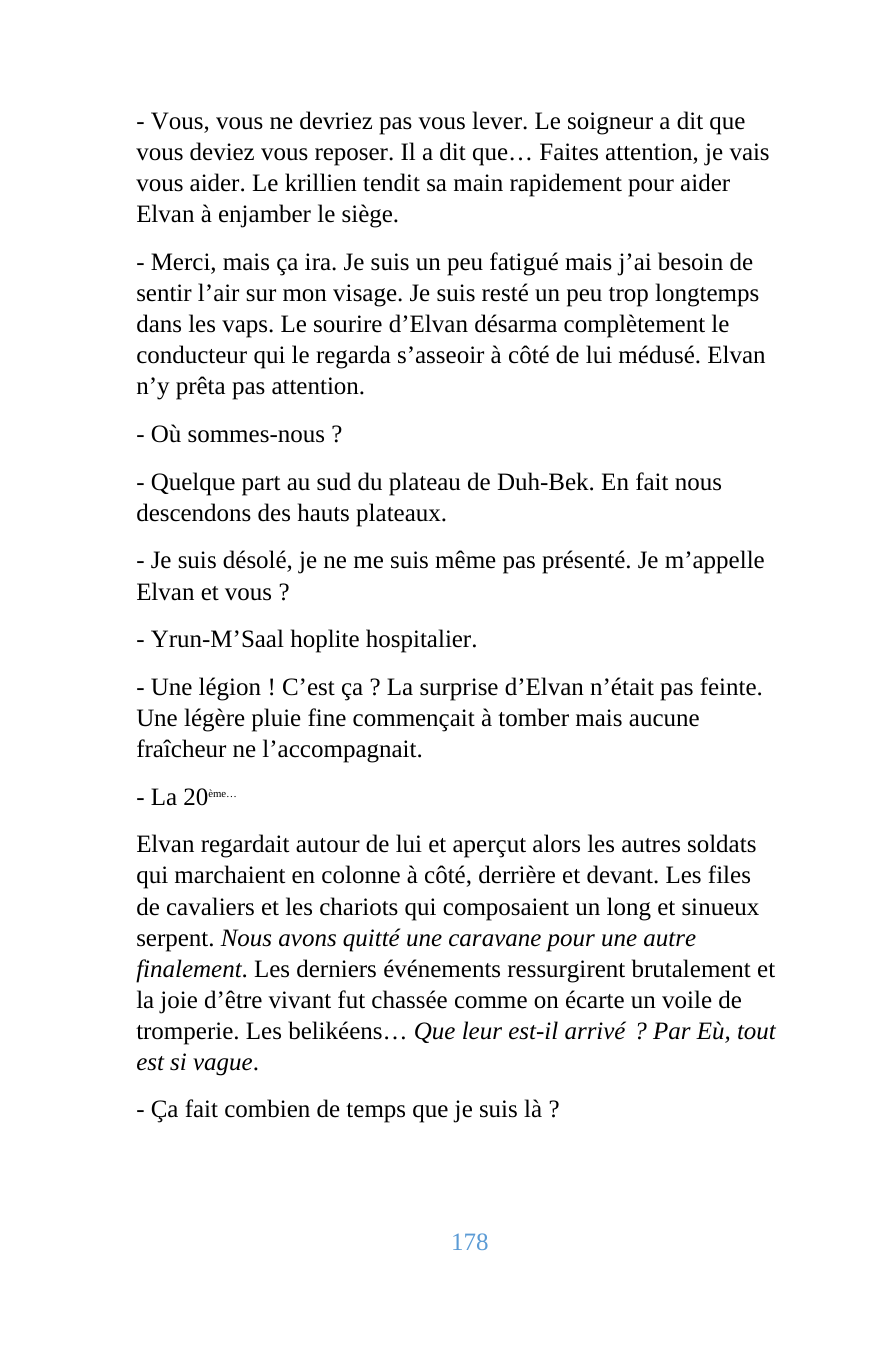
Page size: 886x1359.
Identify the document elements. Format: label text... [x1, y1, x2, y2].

text - Ça fait combien de temps que je suis là ? [136, 1094, 779, 1123]
text - Vous, vous ne devriez pas vous lever. Le soigneur a dit que vous deviez vous reposer. Il a dit que… Faites attention, je vais vous aider. Le krillien tendit sa main rapidement pour aider Elvan à enjamber le siège. [136, 106, 779, 228]
text - Yrun-M’Saal hoplite hospitalier. [136, 624, 779, 653]
text - Merci, mais ça ira. Je suis un peu fatigué mais j’ai besoin de sentir l’air sur mon visage. Je suis resté un peu trop longtemps dans les vaps. Le sourire d’Elvan désarma complètement le conducteur qui le regarda s’asseoir à côté de lui médusé. Elvan n’y prêta pas attention. [136, 247, 779, 400]
text - La 20ème… [136, 782, 779, 811]
text - Je suis désolé, je ne me suis même pas présenté. Je m’appelle Elvan et vous ? [136, 546, 779, 605]
text - Où sommes-nous ? [136, 419, 779, 448]
text - Une légion ! C’est ça ? La surprise d’Elvan n’était pas feinte. Une légère pluie fine commençait à tomber mais aucune fraîcheur ne l’accompagnait. [136, 672, 779, 763]
text - Quelque part au sud du plateau de Duh-Bek. En fait nous descendons des hauts plateaux. [136, 467, 779, 527]
text Elvan regardait autour de lui et aperçut alors les autres soldats qui marchaient en colonne à côté, derrière et devant. Les files de cavaliers et les chariots qui composaient un long et sinueux serpent. Nous avons quitté une caravane pour une autre finalement. Les derniers événements ressurgirent brutalement et la joie d’être vivant fut chassée comme on écarte un voile de tromperie. Les belikéens… Que leur est-il arrivé ? Par Eù, tout est si vague. [136, 829, 779, 1076]
